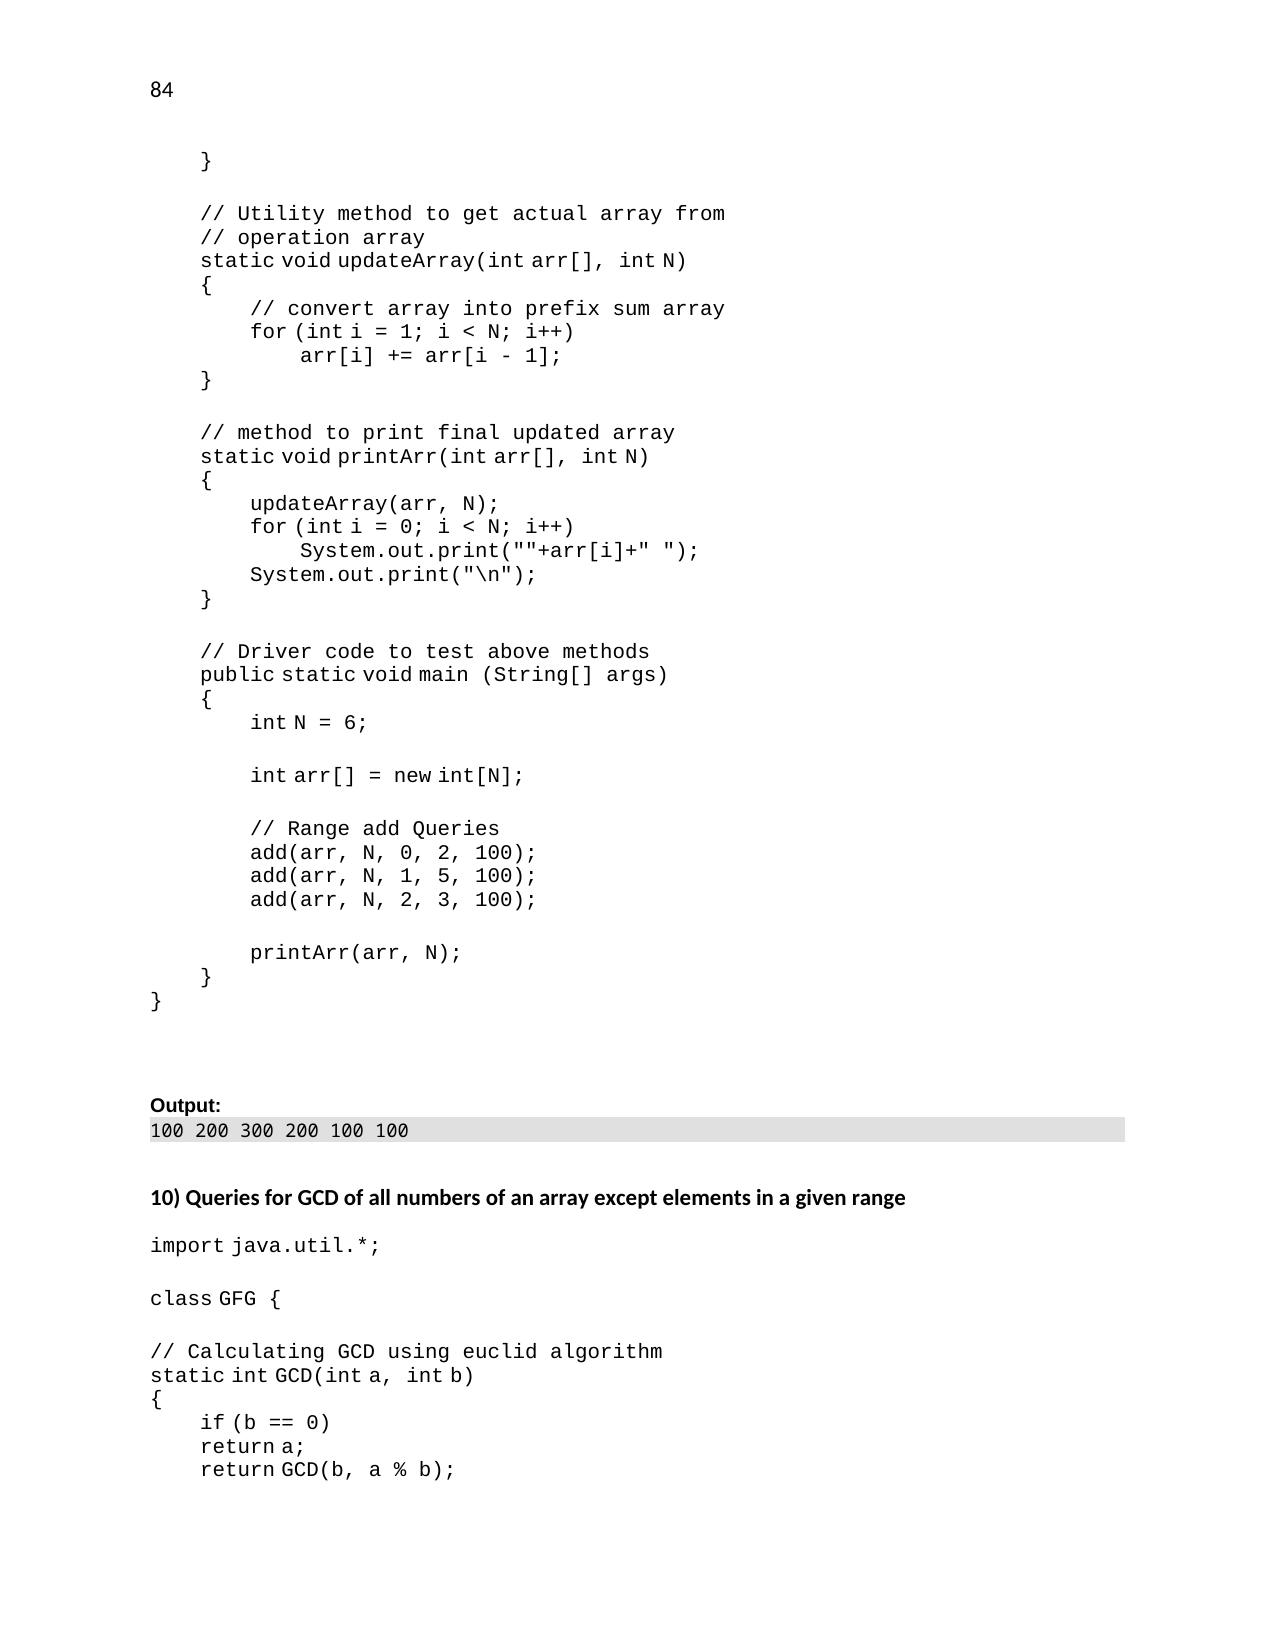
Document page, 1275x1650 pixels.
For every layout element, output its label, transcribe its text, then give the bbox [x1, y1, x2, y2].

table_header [150, 150, 987, 1072]
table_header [150, 1211, 987, 1483]
text Output: [150, 1072, 1125, 1117]
text 10) Queries for GCD of all numbers of an array except elements in a given range [150, 1183, 1125, 1211]
text 100 200 300 200 100 100 [150, 1117, 1125, 1142]
